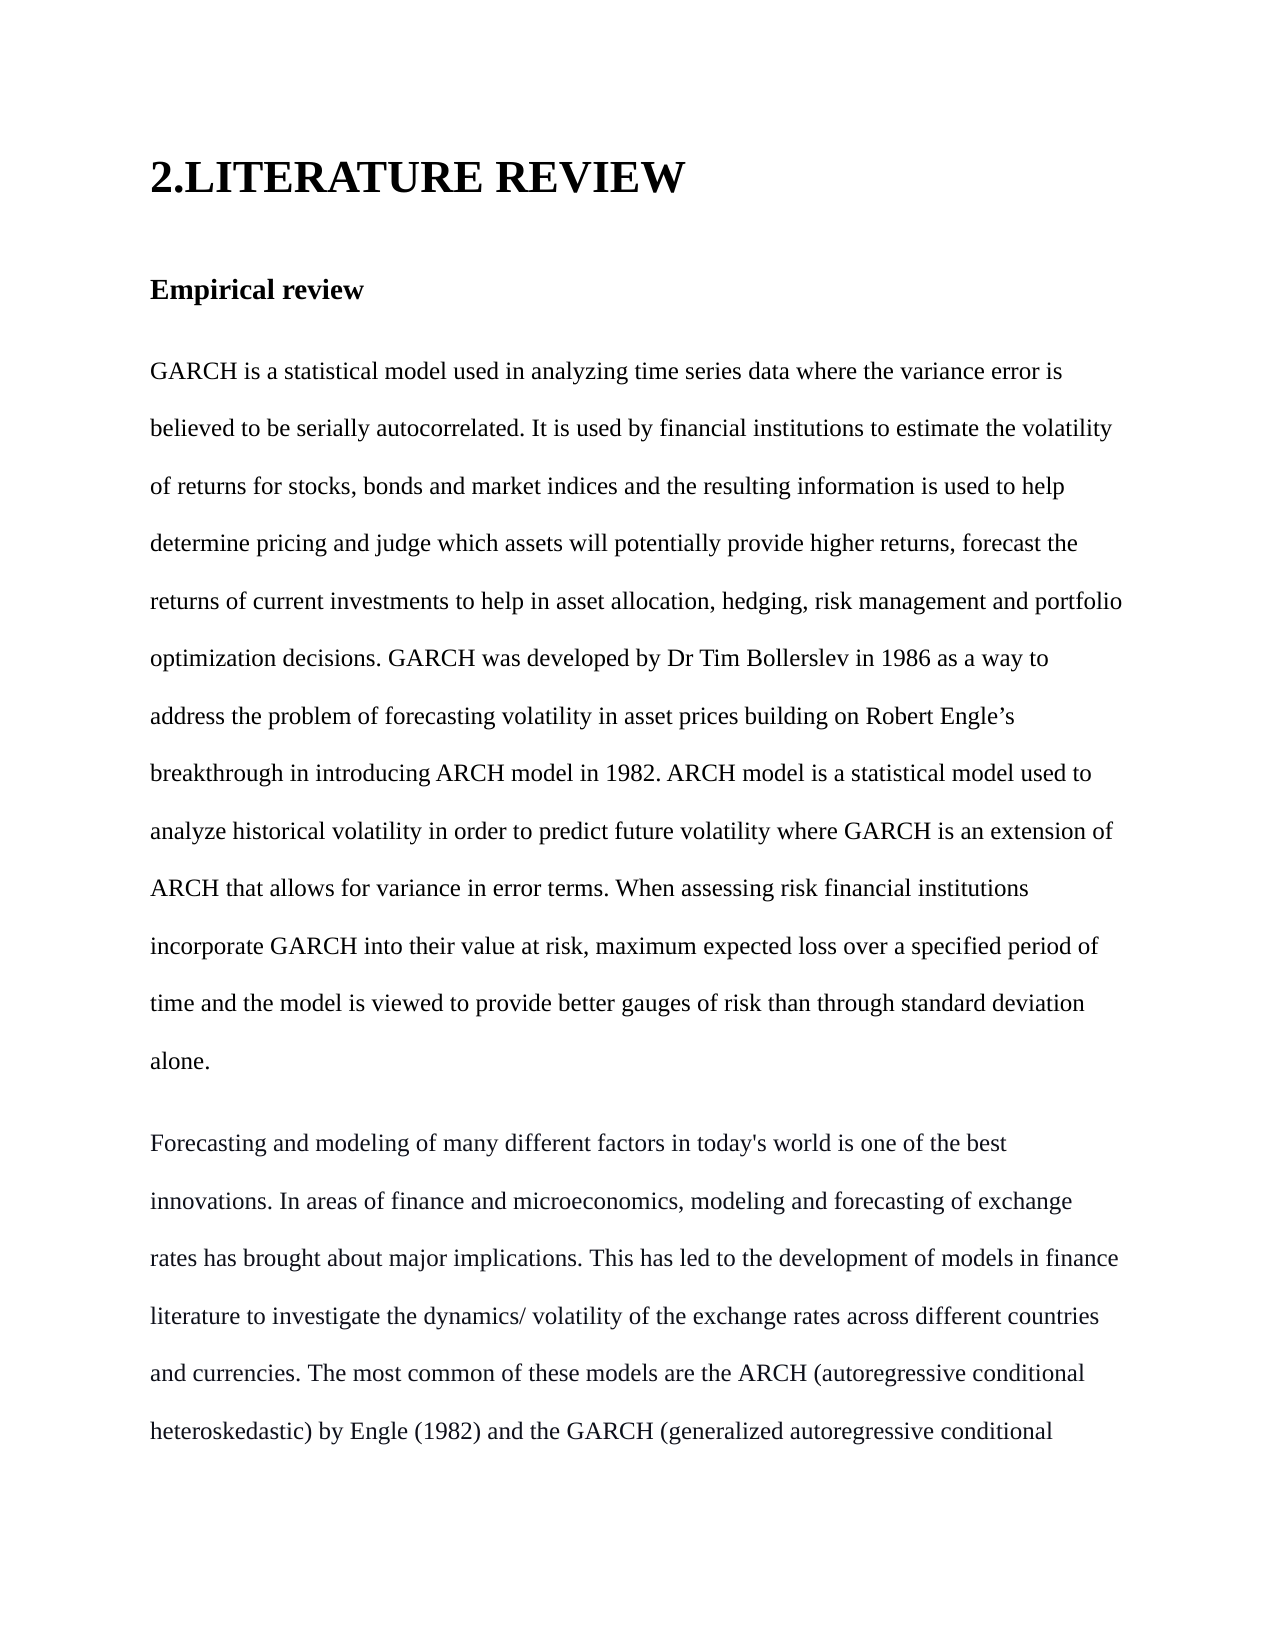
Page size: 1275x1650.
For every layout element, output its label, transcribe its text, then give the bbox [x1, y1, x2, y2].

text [150, 1128, 1125, 1444]
subtitle Empirical review [150, 272, 1125, 306]
text GARCH is a statistical model used in analyzing time series data where the variance error is believed to be serially autocorrelated. It is used by financial institutions to estimate the volatility of returns for stocks, bonds and market indices and the resulting information is used to help determine pricing and judge which assets will potentially provide higher returns, forecast the returns of current investments to help in asset allocation, hedging, risk management and portfolio optimization decisions. GARCH was developed by Dr Tim Bollerslev in 1986 as a way to address the problem of forecasting volatility in asset prices building on Robert Engle’s breakthrough in introducing ARCH model in 1982. ARCH model is a statistical model used to analyze historical volatility in order to predict future volatility where GARCH is an extension of ARCH that allows for variance in error terms. When assessing risk financial institutions incorporate GARCH into their value at risk, maximum expected loss over a specified period of time and the model is viewed to provide better gauges of risk than through standard deviation alone. [150, 356, 1125, 1074]
subtitle 2.LITERATURE REVIEW [150, 150, 1125, 203]
